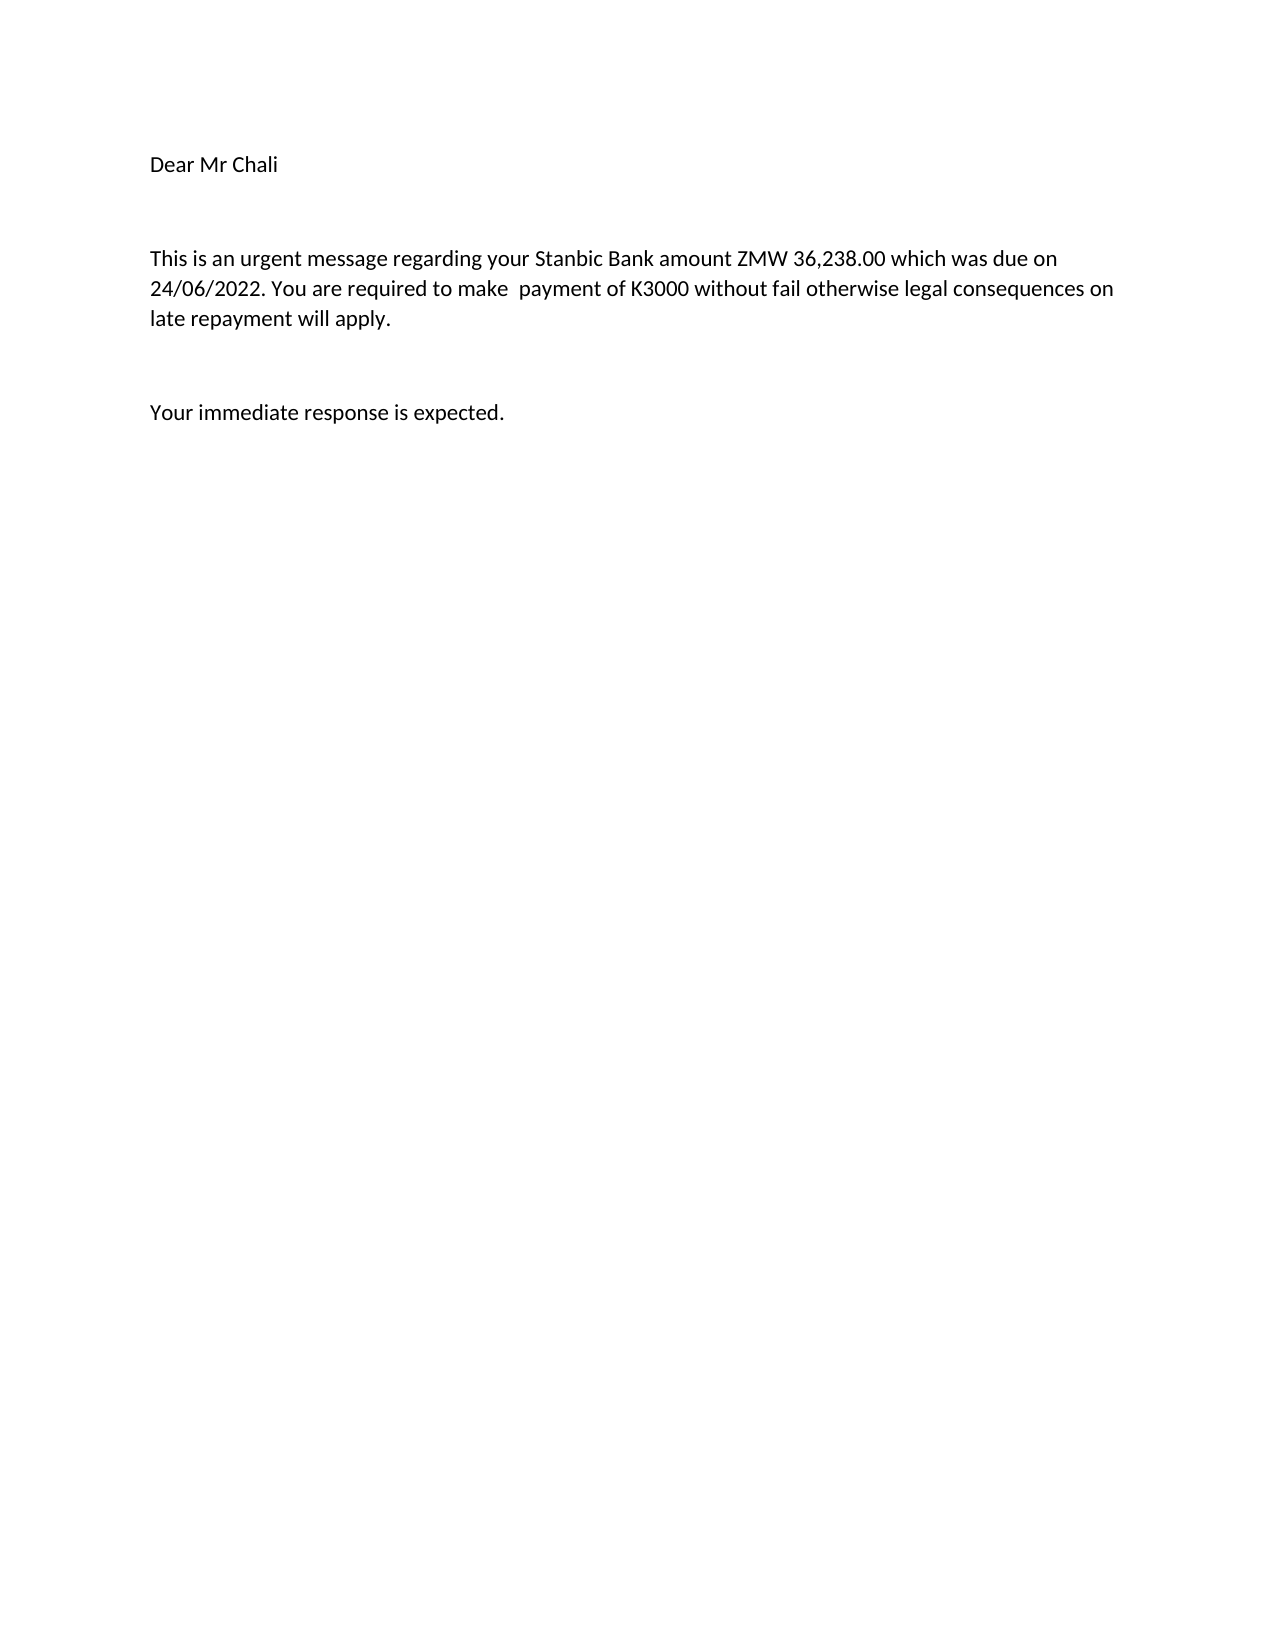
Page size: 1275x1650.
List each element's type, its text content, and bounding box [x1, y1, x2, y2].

text Dear Mr Chali [150, 150, 1125, 178]
text This is an urgent message regarding your Stanbic Bank amount ZMW 36,238.00 which was due on 24/06/2022. You are required to make payment of K3000 without fail otherwise legal consequences on late repayment will apply. [150, 244, 1125, 332]
text Your immediate response is expected. [150, 398, 1125, 426]
